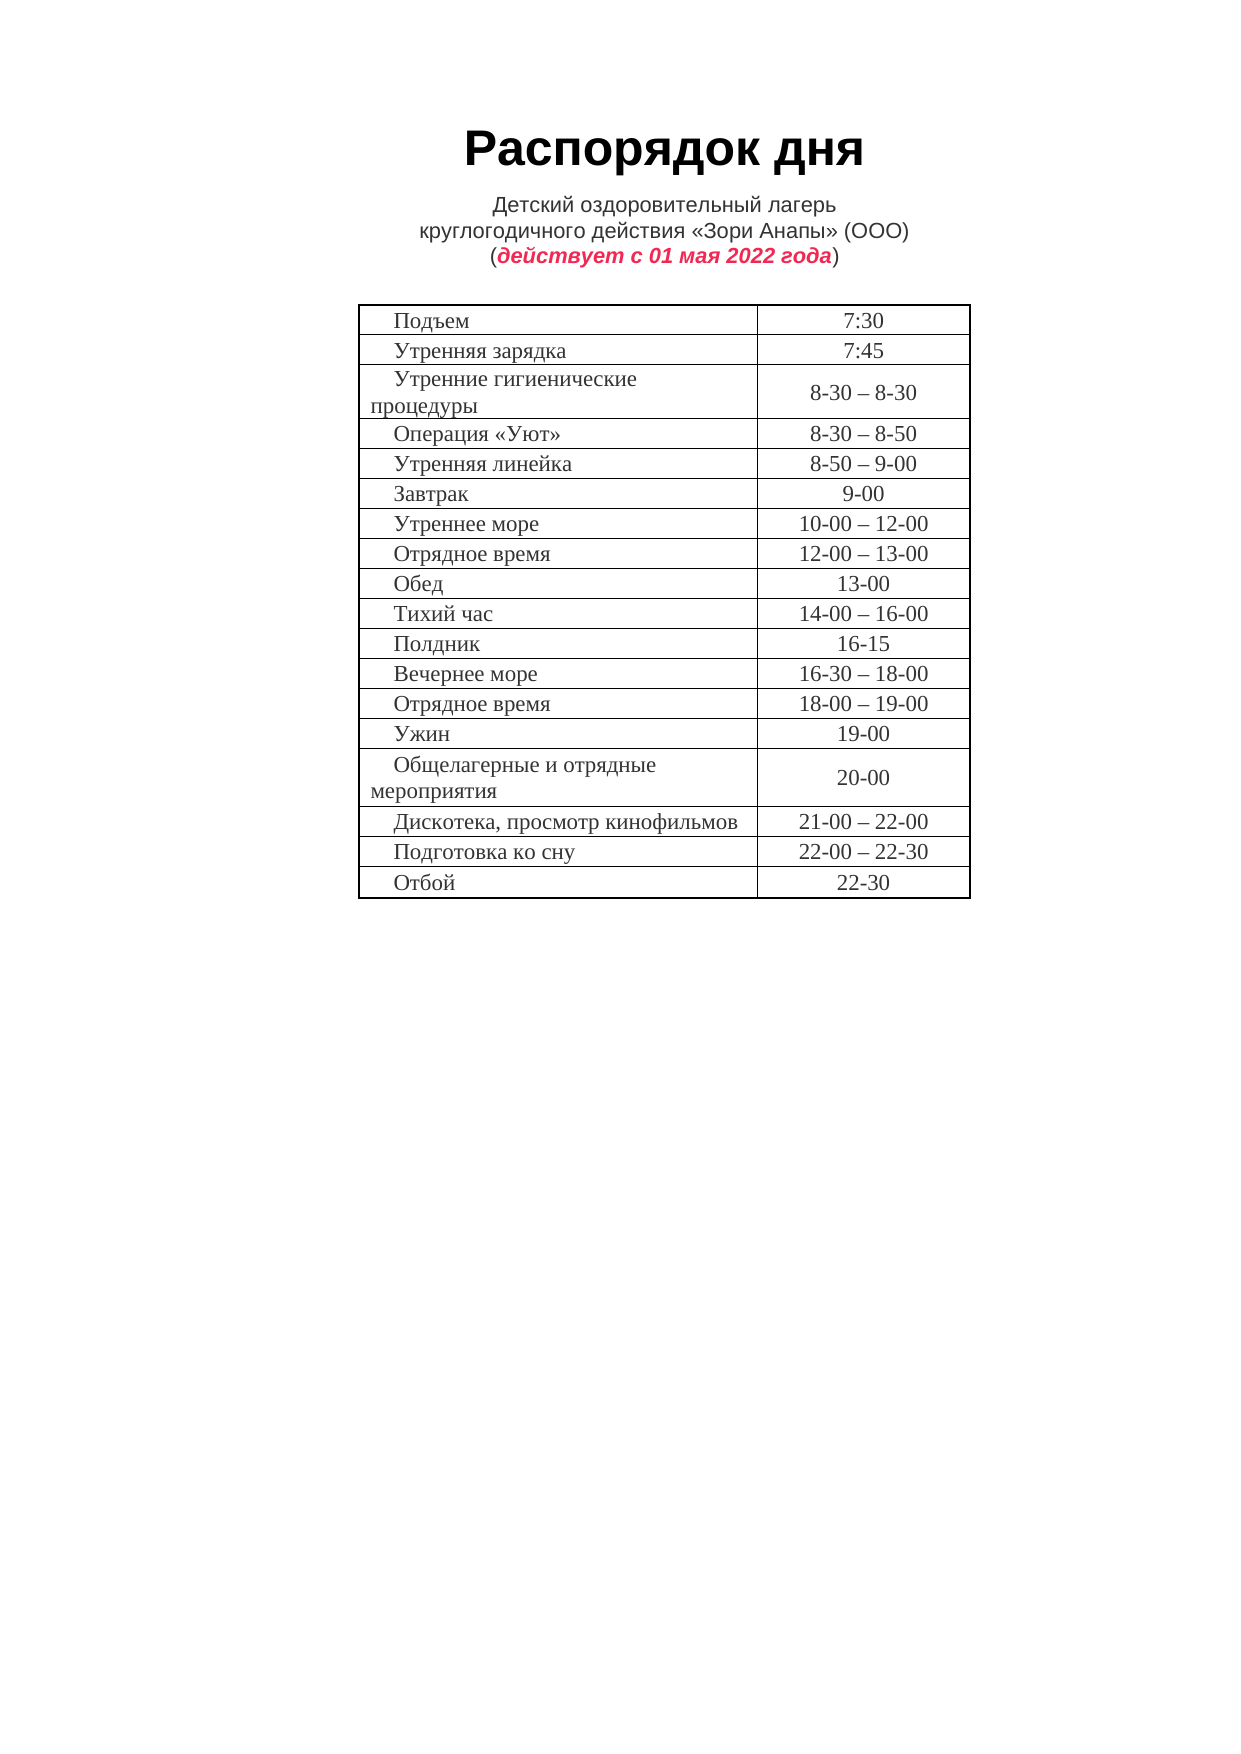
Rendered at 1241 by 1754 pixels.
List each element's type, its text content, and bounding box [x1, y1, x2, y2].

table_cell 22-30 [758, 867, 969, 897]
table_cell Утренняя линейка [360, 449, 757, 478]
table_cell 7:45 [758, 335, 969, 364]
table_cell Отрядное время [360, 539, 757, 568]
table_cell Завтрак [360, 479, 757, 508]
table_cell Полдник [360, 629, 757, 658]
table_cell 19-00 [758, 719, 969, 748]
table_cell 10-00 – 12-00 [758, 509, 969, 538]
table_cell Подготовка ко сну [360, 837, 757, 866]
table_cell Вечернее море [360, 659, 757, 688]
text Детский оздоровительный лагерь [177, 192, 1152, 217]
table_cell 8-30 – 8-50 [758, 419, 969, 448]
table_cell 13-00 [758, 569, 969, 598]
table_cell Отрядное время [360, 689, 757, 718]
table_cell Ужин [360, 719, 757, 748]
table_cell Утреннее море [360, 509, 757, 538]
table_cell Утренняя зарядка [360, 335, 757, 364]
table_cell Утренние гигиенические процедуры [360, 365, 757, 418]
table_cell 21-00 – 22-00 [758, 807, 969, 836]
table_cell 16-30 – 18-00 [758, 659, 969, 688]
text круглогодичного действия «Зори Анапы» (ООО) [177, 217, 1152, 243]
table_cell Дискотека, просмотр кинофильмов [360, 807, 757, 836]
table_cell Обед [360, 569, 757, 598]
table_cell Операция «Уют» [360, 419, 757, 448]
table_cell 22-00 – 22-30 [758, 837, 969, 866]
table_cell 20-00 [758, 749, 969, 806]
table_cell 9-00 [758, 479, 969, 508]
table_cell Отбой [360, 867, 757, 897]
table_cell Общелагерные и отрядные мероприятия [360, 749, 757, 806]
table_cell 14-00 – 16-00 [758, 599, 969, 628]
table_header Подъем [360, 306, 757, 334]
table_cell 18-00 – 19-00 [758, 689, 969, 718]
table_cell 8-30 – 8-30 [758, 365, 969, 418]
table_header 7:30 [758, 306, 969, 334]
table_cell Тихий час [360, 599, 757, 628]
table_cell 8-50 – 9-00 [758, 449, 969, 478]
table_cell 16-15 [758, 629, 969, 658]
text Распорядок дня [177, 118, 1152, 176]
text (действует с 01 мая 2022 года) [177, 243, 1152, 268]
table_cell 12-00 – 13-00 [758, 539, 969, 568]
